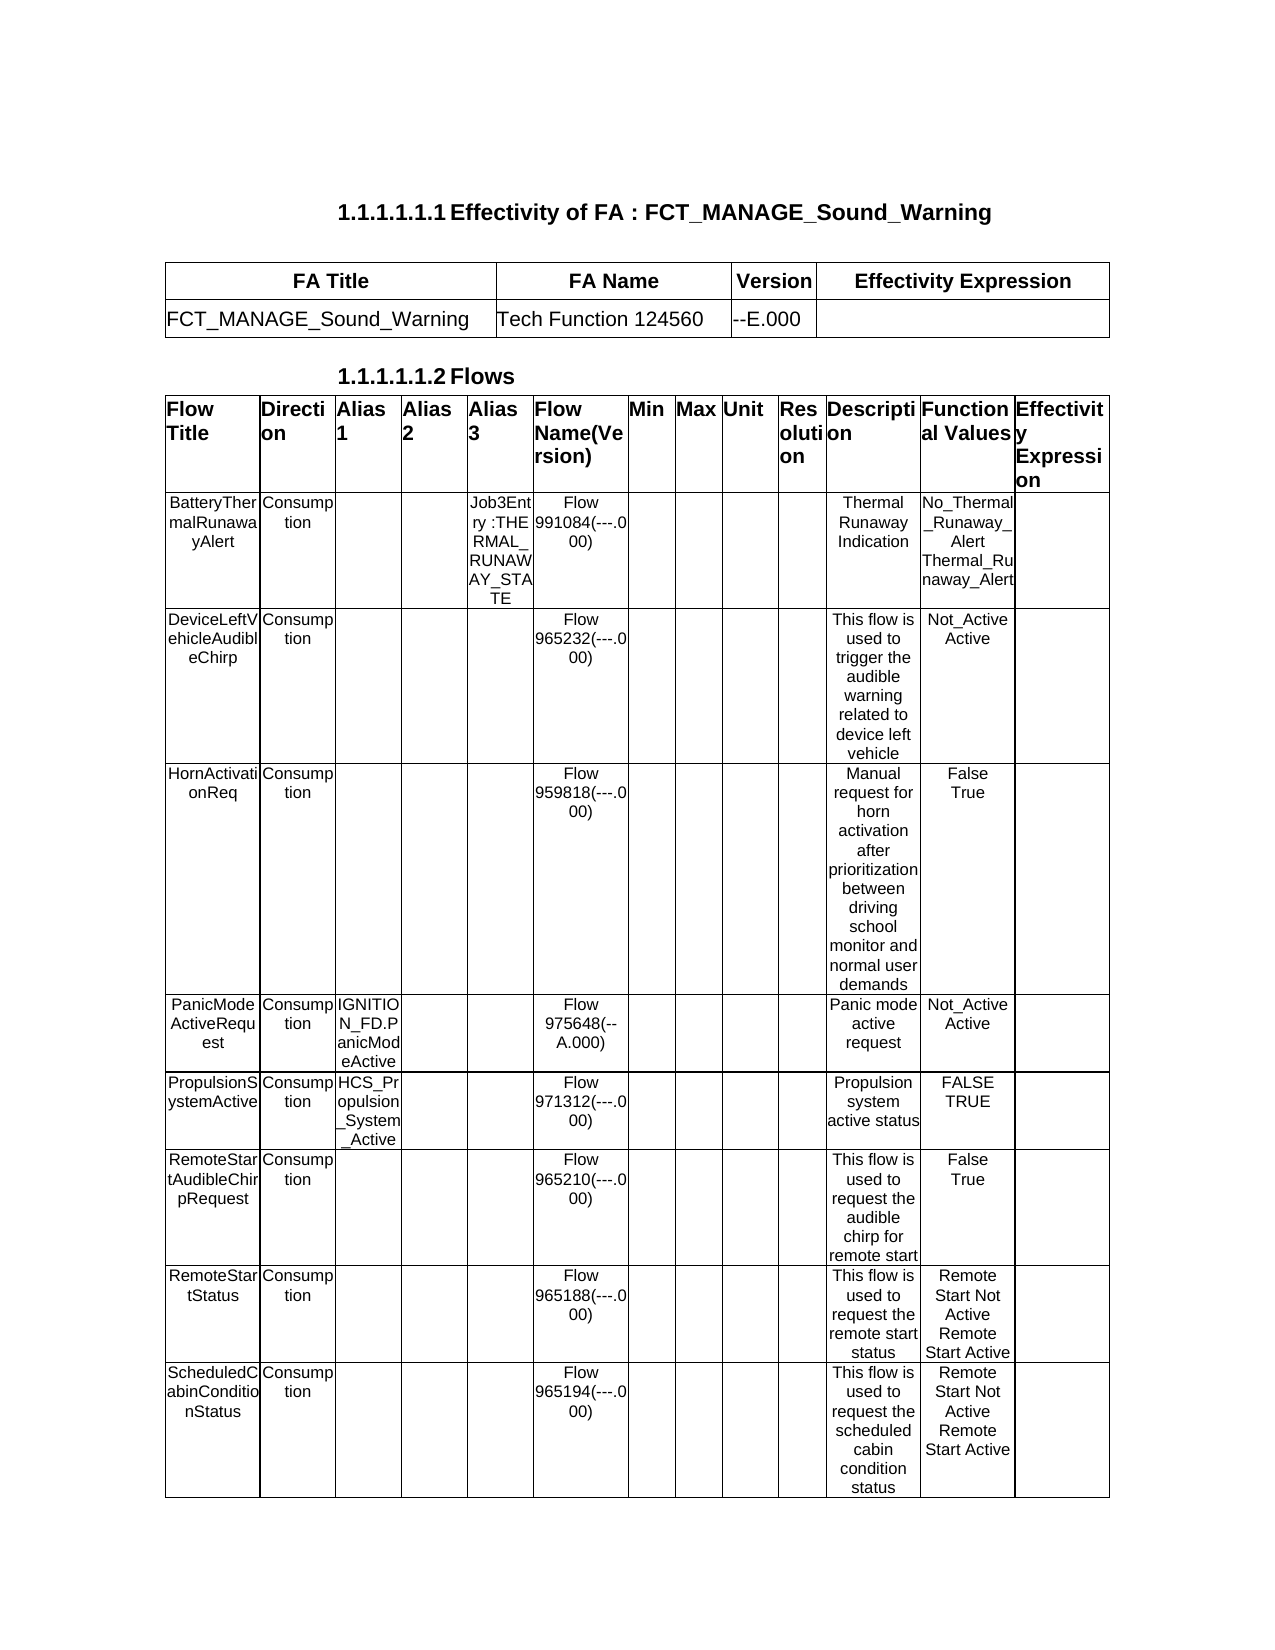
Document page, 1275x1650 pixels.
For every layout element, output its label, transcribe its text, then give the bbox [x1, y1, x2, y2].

subtitle Flows [337, 363, 1125, 389]
table_cell [468, 1363, 533, 1497]
table_cell Consumption [261, 995, 335, 1071]
table_cell Flow 965188(---.000) [534, 1266, 628, 1362]
table_cell Flow 965210(---.000) [534, 1150, 628, 1265]
table_cell [676, 1150, 722, 1265]
table_cell Panic mode active request [827, 995, 920, 1071]
table_cell [723, 1150, 778, 1265]
table_cell [468, 1150, 533, 1265]
table_cell Consumption [261, 1073, 335, 1149]
table_header Flow Title [166, 396, 259, 492]
table_cell [402, 1150, 467, 1265]
table_cell [402, 764, 467, 994]
table_cell [676, 1363, 722, 1497]
table_cell [676, 764, 722, 994]
table_header Alias 3 [468, 396, 533, 492]
table_cell [779, 1363, 826, 1497]
table_cell [468, 764, 533, 994]
table_cell [779, 764, 826, 994]
table_header FA Name [497, 263, 731, 299]
table_cell [779, 493, 826, 608]
table_cell [723, 1073, 778, 1149]
table_cell Consumption [261, 764, 335, 994]
table_header Unit [723, 396, 778, 492]
table_cell [676, 1073, 722, 1149]
table_cell Not_Active Active [921, 609, 1014, 763]
table_header Max [676, 396, 722, 492]
table_cell [402, 609, 467, 763]
table_cell [468, 1266, 533, 1362]
table_cell Thermal Runaway Indication [827, 493, 920, 608]
table_cell [723, 609, 778, 763]
table_cell [629, 1363, 675, 1497]
table_cell DeviceLeftVehicleAudibleChirp [166, 609, 259, 763]
table_header FA Title [166, 263, 496, 299]
table_cell [1016, 1073, 1109, 1149]
table_cell [779, 1073, 826, 1149]
table_cell [779, 1150, 826, 1265]
table_cell [629, 1266, 675, 1362]
table_header Effectivity Expression [817, 263, 1109, 299]
table_cell Flow 965232(---.000) [534, 609, 628, 763]
table_cell [336, 764, 401, 994]
table_header Resolution [779, 396, 826, 492]
table_cell This flow is used to trigger the audible warning related to device left vehicle [827, 609, 920, 763]
table_cell BatteryThermalRunawayAlert [166, 493, 259, 608]
table_cell [402, 995, 467, 1071]
table_cell --E.000 [732, 300, 816, 337]
table_cell False True [921, 764, 1014, 994]
table_cell [336, 1363, 401, 1497]
table_cell [723, 995, 778, 1071]
table_cell [723, 1363, 778, 1497]
table_cell [676, 493, 722, 608]
table_cell [779, 1266, 826, 1362]
table_cell [629, 609, 675, 763]
table_cell [629, 1150, 675, 1265]
table_cell [1016, 764, 1109, 994]
table_cell No_Thermal_Runaway_Alert Thermal_Runaway_Alert [921, 493, 1014, 608]
table_cell [1016, 493, 1109, 608]
table_cell [336, 1150, 401, 1265]
table_cell [468, 609, 533, 763]
table_cell [779, 995, 826, 1071]
table_cell This flow is used to request the remote start status [827, 1266, 920, 1362]
table_cell [629, 1073, 675, 1149]
table_cell HCS_Propulsion_System_Active [336, 1073, 401, 1149]
table_header Min [629, 396, 675, 492]
table_cell [1016, 995, 1109, 1071]
subtitle Effectivity of FA : FCT_MANAGE_Sound_Warning [337, 199, 1125, 225]
table_cell [402, 1073, 467, 1149]
table_cell Consumption [261, 1266, 335, 1362]
table_cell Flow 965194(---.000) [534, 1363, 628, 1497]
table_cell Consumption [261, 1363, 335, 1497]
table_cell [817, 300, 1109, 337]
table_cell [723, 764, 778, 994]
table_cell ScheduledCabinConditionStatus [166, 1363, 259, 1497]
table_cell [779, 609, 826, 763]
table_cell PropulsionSystemActive [166, 1073, 259, 1149]
table_cell [336, 1266, 401, 1362]
table_cell [468, 995, 533, 1071]
table_cell Job3Entry :THERMAL_RUNAWAY_STATE [468, 493, 533, 608]
table_cell Manual request for horn activation after prioritization between driving school monitor and normal user demands [827, 764, 920, 994]
table_cell [336, 609, 401, 763]
table_cell [723, 1266, 778, 1362]
table_header Alias 2 [402, 396, 467, 492]
table_cell PanicModeActiveRequest [166, 995, 259, 1071]
table_cell Flow 991084(---.000) [534, 493, 628, 608]
table_cell [629, 995, 675, 1071]
table_cell This flow is used to request the audible chirp for remote start [827, 1150, 920, 1265]
table_header Effectivity Expression [1016, 396, 1109, 492]
table_cell False True [921, 1150, 1014, 1265]
table_cell FALSE TRUE [921, 1073, 1014, 1149]
table_cell [402, 1266, 467, 1362]
table_cell RemoteStartAudibleChirpRequest [166, 1150, 259, 1265]
table_cell Propulsion system active status [827, 1073, 920, 1149]
table_cell Remote Start Not Active Remote Start Active [921, 1363, 1014, 1497]
table_cell Remote Start Not Active Remote Start Active [921, 1266, 1014, 1362]
table_cell HornActivationReq [166, 764, 259, 994]
table_cell IGNITION_FD.PanicModeActive [336, 995, 401, 1071]
table_cell [402, 1363, 467, 1497]
table_header Description [827, 396, 920, 492]
table_cell [1016, 1150, 1109, 1265]
table_header Flow Name(Version) [534, 396, 628, 492]
table_cell RemoteStartStatus [166, 1266, 259, 1362]
table_cell Flow 959818(---.000) [534, 764, 628, 994]
table_cell [676, 1266, 722, 1362]
table_cell [468, 1073, 533, 1149]
table_cell [402, 493, 467, 608]
table_cell Flow 975648(--A.000) [534, 995, 628, 1071]
table_cell Tech Function 124560 [497, 300, 731, 337]
table_cell [676, 995, 722, 1071]
table_cell [723, 493, 778, 608]
table_cell Consumption [261, 609, 335, 763]
table_cell [629, 493, 675, 608]
table_cell [1016, 1266, 1109, 1362]
table_cell FCT_MANAGE_Sound_Warning [166, 300, 496, 337]
table_cell Consumption [261, 493, 335, 608]
table_header Functional Values [921, 396, 1014, 492]
table_cell Not_Active Active [921, 995, 1014, 1071]
table_header Direction [261, 396, 335, 492]
table_cell [1016, 609, 1109, 763]
table_cell [336, 493, 401, 608]
table_cell This flow is used to request the scheduled cabin condition status [827, 1363, 920, 1497]
table_cell [1016, 1363, 1109, 1497]
table_cell [676, 609, 722, 763]
table_header Alias 1 [336, 396, 401, 492]
table_cell Flow 971312(---.000) [534, 1073, 628, 1149]
table_cell Consumption [261, 1150, 335, 1265]
table_header Version [732, 263, 816, 299]
table_cell [629, 764, 675, 994]
